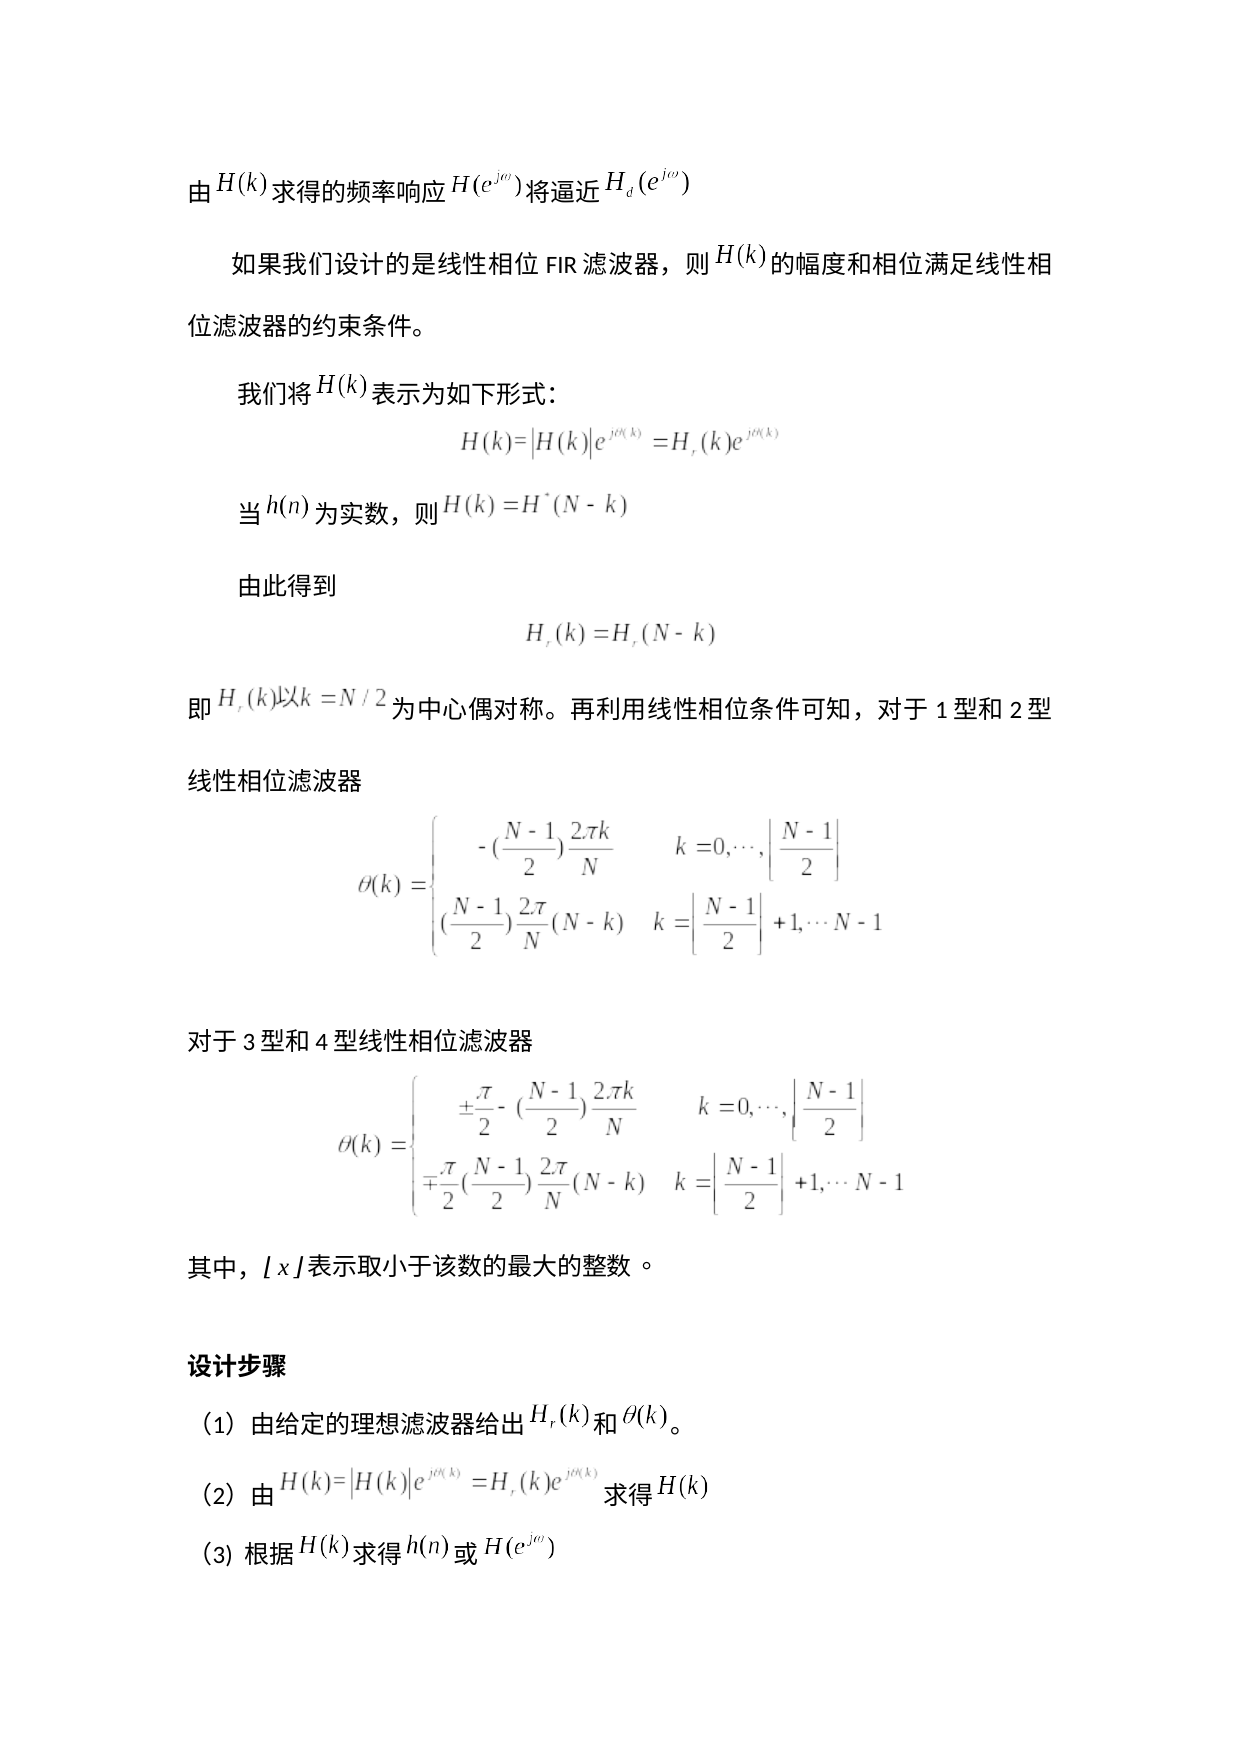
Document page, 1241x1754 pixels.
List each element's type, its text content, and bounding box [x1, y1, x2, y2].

text 如果我们设计的是线性相位FIR滤波器，则的幅度和相位满足线性相位滤波器的约束条件。 [187, 227, 1053, 357]
text （2）由求得 [187, 1462, 1053, 1527]
text 由此得到 [187, 552, 1053, 617]
text （1）由给定的理想滤波器给出和。 [187, 1397, 1053, 1462]
text 由求得的频率响应将逼近 [187, 162, 1053, 227]
text 设计步骤 [187, 1332, 1053, 1397]
text 其中， [187, 1234, 1053, 1299]
text 当为实数，则 [187, 487, 1053, 552]
text 对于3型和4型线性相位滤波器 [187, 1007, 1053, 1072]
text 我们将表示为如下形式： [187, 357, 1053, 422]
text 即为中心偶对称。再利用线性相位条件可知，对于1型和2型线性相位滤波器 [187, 682, 1053, 812]
text （3) 根据求得或 [187, 1527, 1053, 1592]
